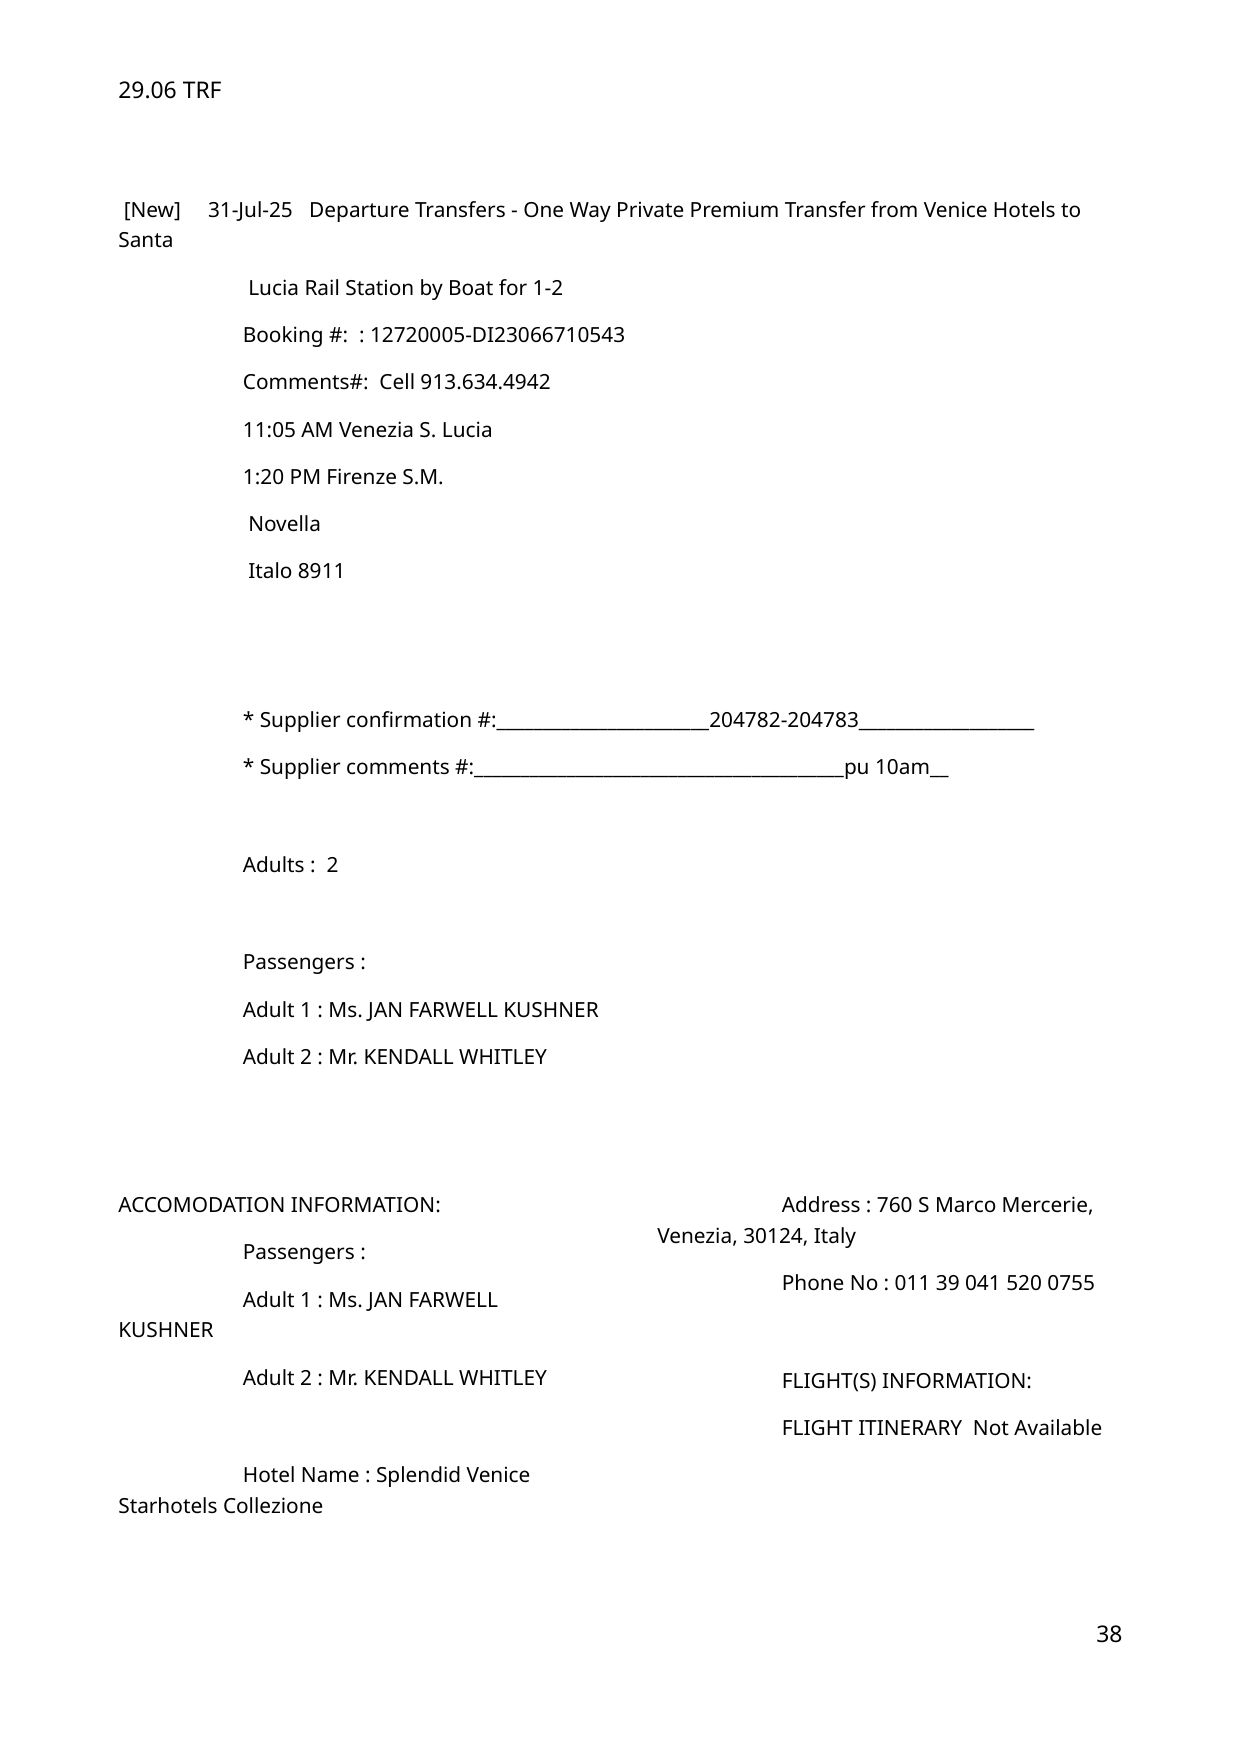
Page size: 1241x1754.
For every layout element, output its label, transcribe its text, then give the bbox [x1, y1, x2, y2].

text Adult 1 : Ms. JAN FARWELL KUSHNER [118, 1285, 583, 1344]
text Hotel Name : Splendid Venice Starhotels Collezione [118, 1460, 583, 1519]
text Italo 8911 [118, 557, 1122, 585]
text Comments#: Cell 913.634.4942 [118, 367, 1122, 396]
text ACCOMODATION INFORMATION: [118, 1190, 583, 1218]
text Adult 2 : Mr. KENDALL WHITLEY [118, 1042, 1122, 1070]
text 11:05 AM Venezia S. Lucia [118, 415, 1122, 443]
text Novella [118, 509, 1122, 538]
text FLIGHT ITINERARY Not Available [657, 1413, 1122, 1441]
text Passengers : [118, 947, 1122, 976]
text Adult 2 : Mr. KENDALL WHITLEY [118, 1363, 583, 1391]
text Lucia Rail Station by Boat for 1-2 [118, 273, 1122, 301]
text [New] 31-Jul-25 Departure Transfers - One Way Private Premium Transfer from Venice Hotels to Santa [118, 195, 1122, 254]
text 1:20 PM Firenze S.M. [118, 462, 1122, 490]
text Passengers : [118, 1237, 583, 1266]
text Phone No : 011 39 041 520 0755 [657, 1268, 1122, 1296]
text Adult 1 : Ms. JAN FARWELL KUSHNER [118, 995, 1122, 1023]
text Adults : 2 [118, 850, 1122, 878]
text FLIGHT(S) INFORMATION: [657, 1366, 1122, 1394]
text * Supplier confirmation #:_______________________204782-204783___________________ [118, 705, 1122, 733]
text Address : 760 S Marco Mercerie, Venezia, 30124, Italy [657, 1190, 1122, 1249]
text Booking #: : 12720005-DI23066710543 [118, 320, 1122, 348]
text * Supplier comments #:________________________________________pu 10am__ [118, 752, 1122, 780]
